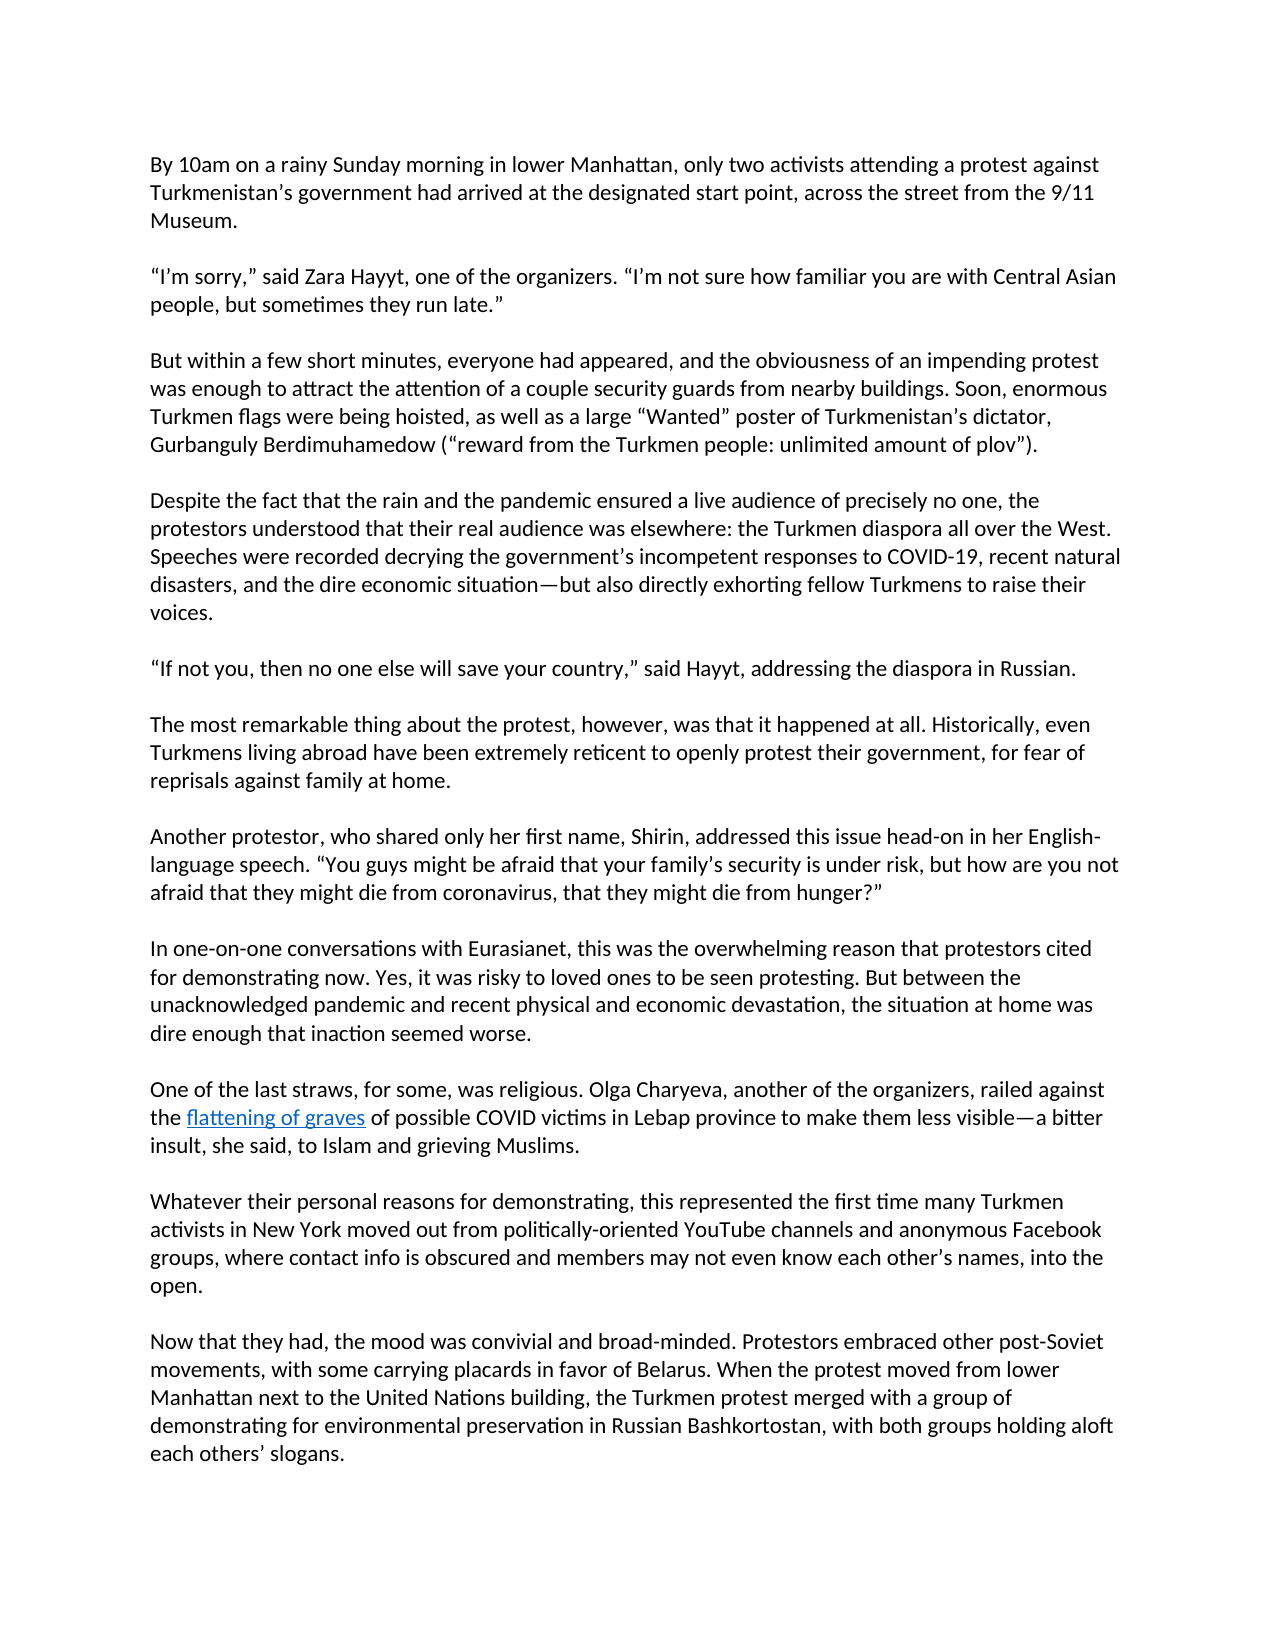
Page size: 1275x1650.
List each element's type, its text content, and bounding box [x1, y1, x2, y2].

text Despite the fact that the rain and the pandemic ensured a live audience of precisely no one, the protestors understood that their real audience was elsewhere: the Turkmen diaspora all over the West. Speeches were recorded decrying the government’s incompetent responses to COVID-19, recent natural disasters, and the dire economic situation—but also directly exhorting fellow Turkmens to raise their voices. [150, 486, 1125, 626]
text “If not you, then no one else will save your country,” said Hayyt, addressing the diaspora in Russian. [150, 654, 1125, 682]
text Another protestor, who shared only her first name, Shirin, addressed this issue head-on in her English-language speech. “You guys might be afraid that your family’s security is under risk, but how are you not afraid that they might die from coronavirus, that they might die from hunger?” [150, 822, 1125, 907]
text The most remarkable thing about the protest, however, was that it happened at all. Historically, even Turkmens living abroad have been extremely reticent to openly protest their government, for fear of reprisals against family at home. [150, 710, 1125, 794]
text But within a few short minutes, everyone had appeared, and the obviousness of an impending protest was enough to attract the attention of a couple security guards from nearby buildings. Soon, enormous Turkmen flags were being hoisted, as well as a large “Wanted” poster of Turkmenistan’s dictator, Gurbanguly Berdimuhamedow (“reward from the Turkmen people: unlimited amount of plov”). [150, 346, 1125, 458]
text In one-on-one conversations with Eurasianet, this was the overwhelming reason that protestors cited for demonstrating now. Yes, it was risky to loved ones to be seen protesting. But between the unacknowledged pandemic and recent physical and economic devastation, the situation at home was dire enough that inaction seemed worse. [150, 934, 1125, 1047]
text One of the last straws, for some, was religious. Olga Charyeva, another of the organizers, railed against the flattening of graves of possible COVID victims in Lebap province to make them less visible—a bitter insult, she said, to Islam and grieving Muslims. [150, 1075, 1125, 1159]
text “I’m sorry,” said Zara Hayyt, one of the organizers. “I’m not sure how familiar you are with Central Asian people, but sometimes they run late.” [150, 262, 1125, 318]
text Whatever their personal reasons for demonstrating, this represented the first time many Turkmen activists in New York moved out from politically-oriented YouTube channels and anonymous Facebook groups, where contact info is obscured and members may not even know each other’s names, into the open. [150, 1187, 1125, 1299]
text By 10am on a rainy Sunday morning in lower Manhattan, only two activists attending a protest against Turkmenistan’s government had arrived at the designated start point, across the street from the 9/11 Museum. [150, 150, 1125, 234]
text Now that they had, the mood was convivial and broad-minded. Protestors embraced other post-Soviet movements, with some carrying placards in favor of Belarus. When the protest moved from lower Manhattan next to the United Nations building, the Turkmen protest merged with a group of demonstrating for environmental preservation in Russian Bashkortostan, with both groups holding aloft each others’ slogans. [150, 1327, 1125, 1467]
